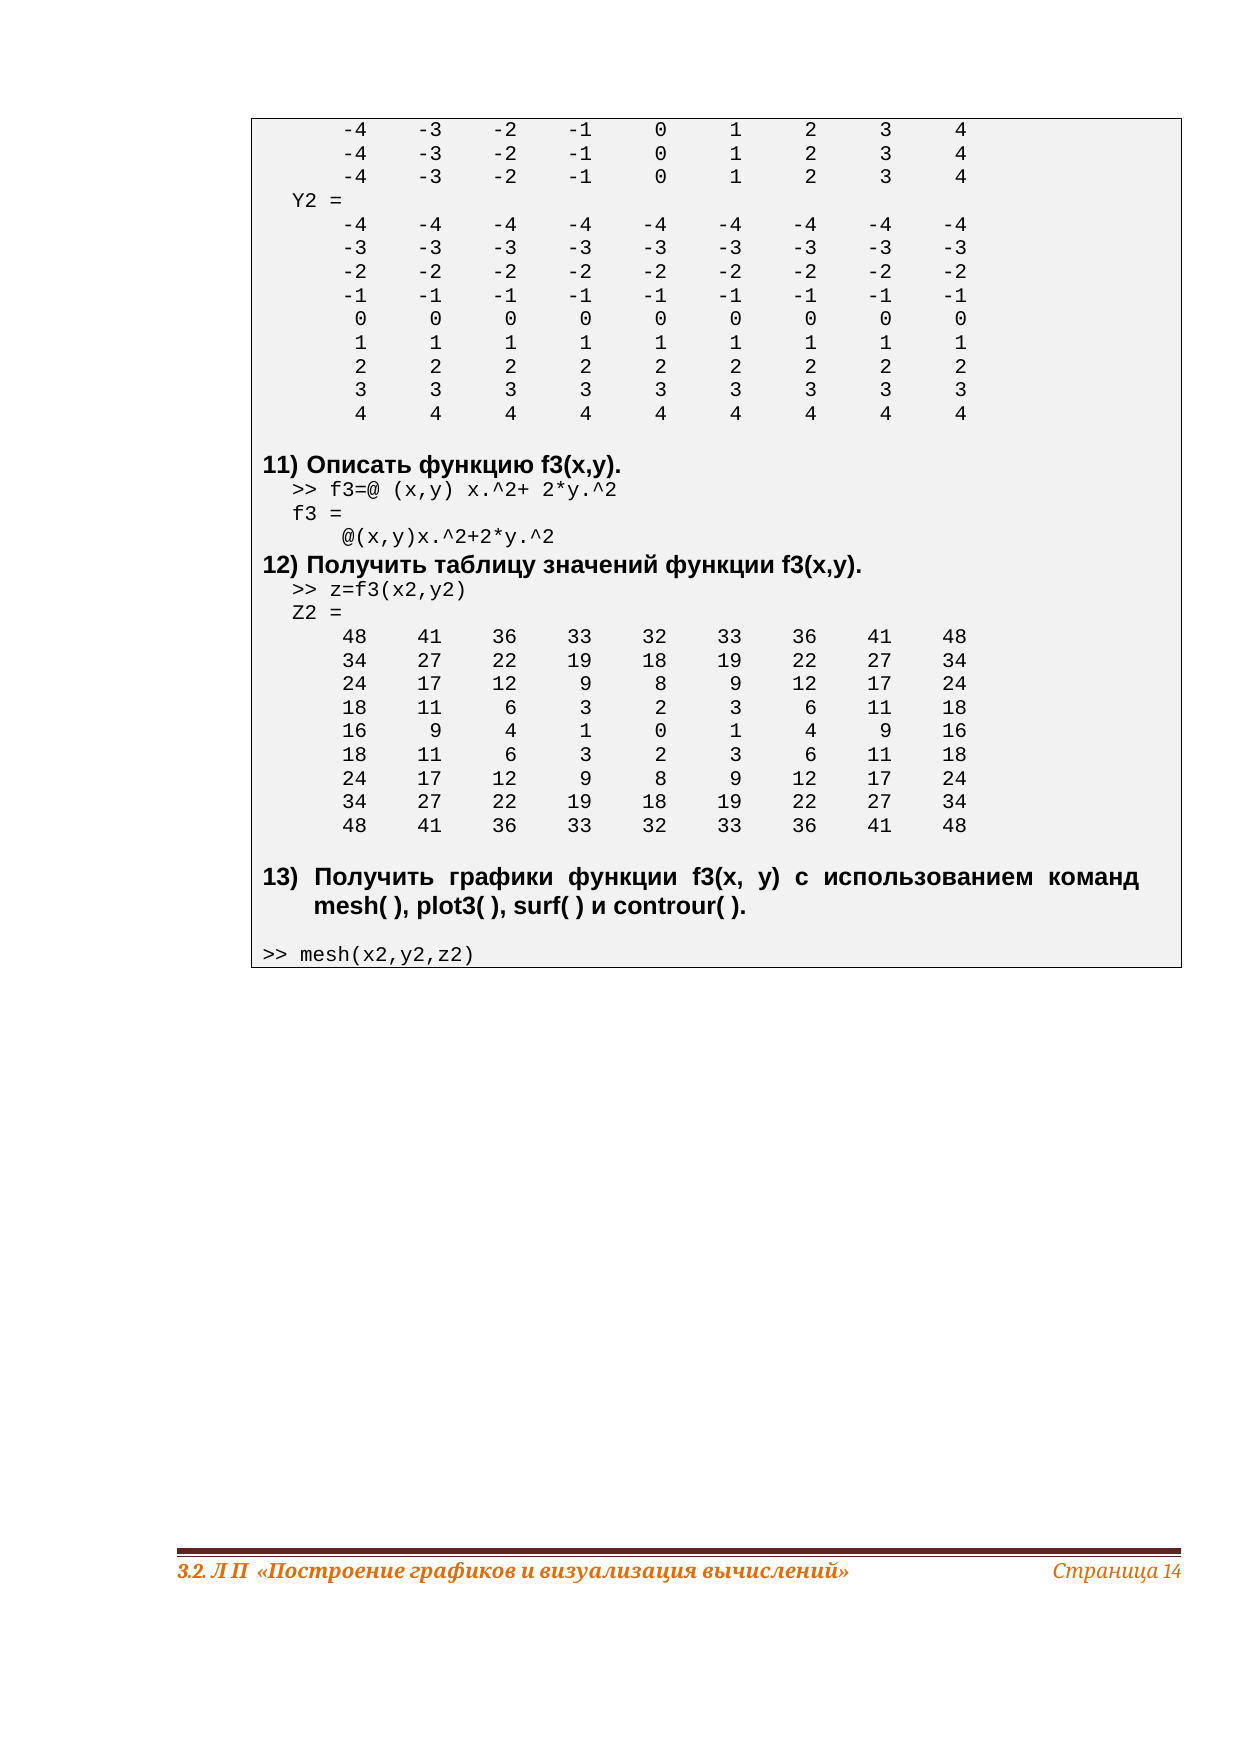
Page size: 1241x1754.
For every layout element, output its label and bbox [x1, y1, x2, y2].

table_header [252, 119, 1181, 967]
